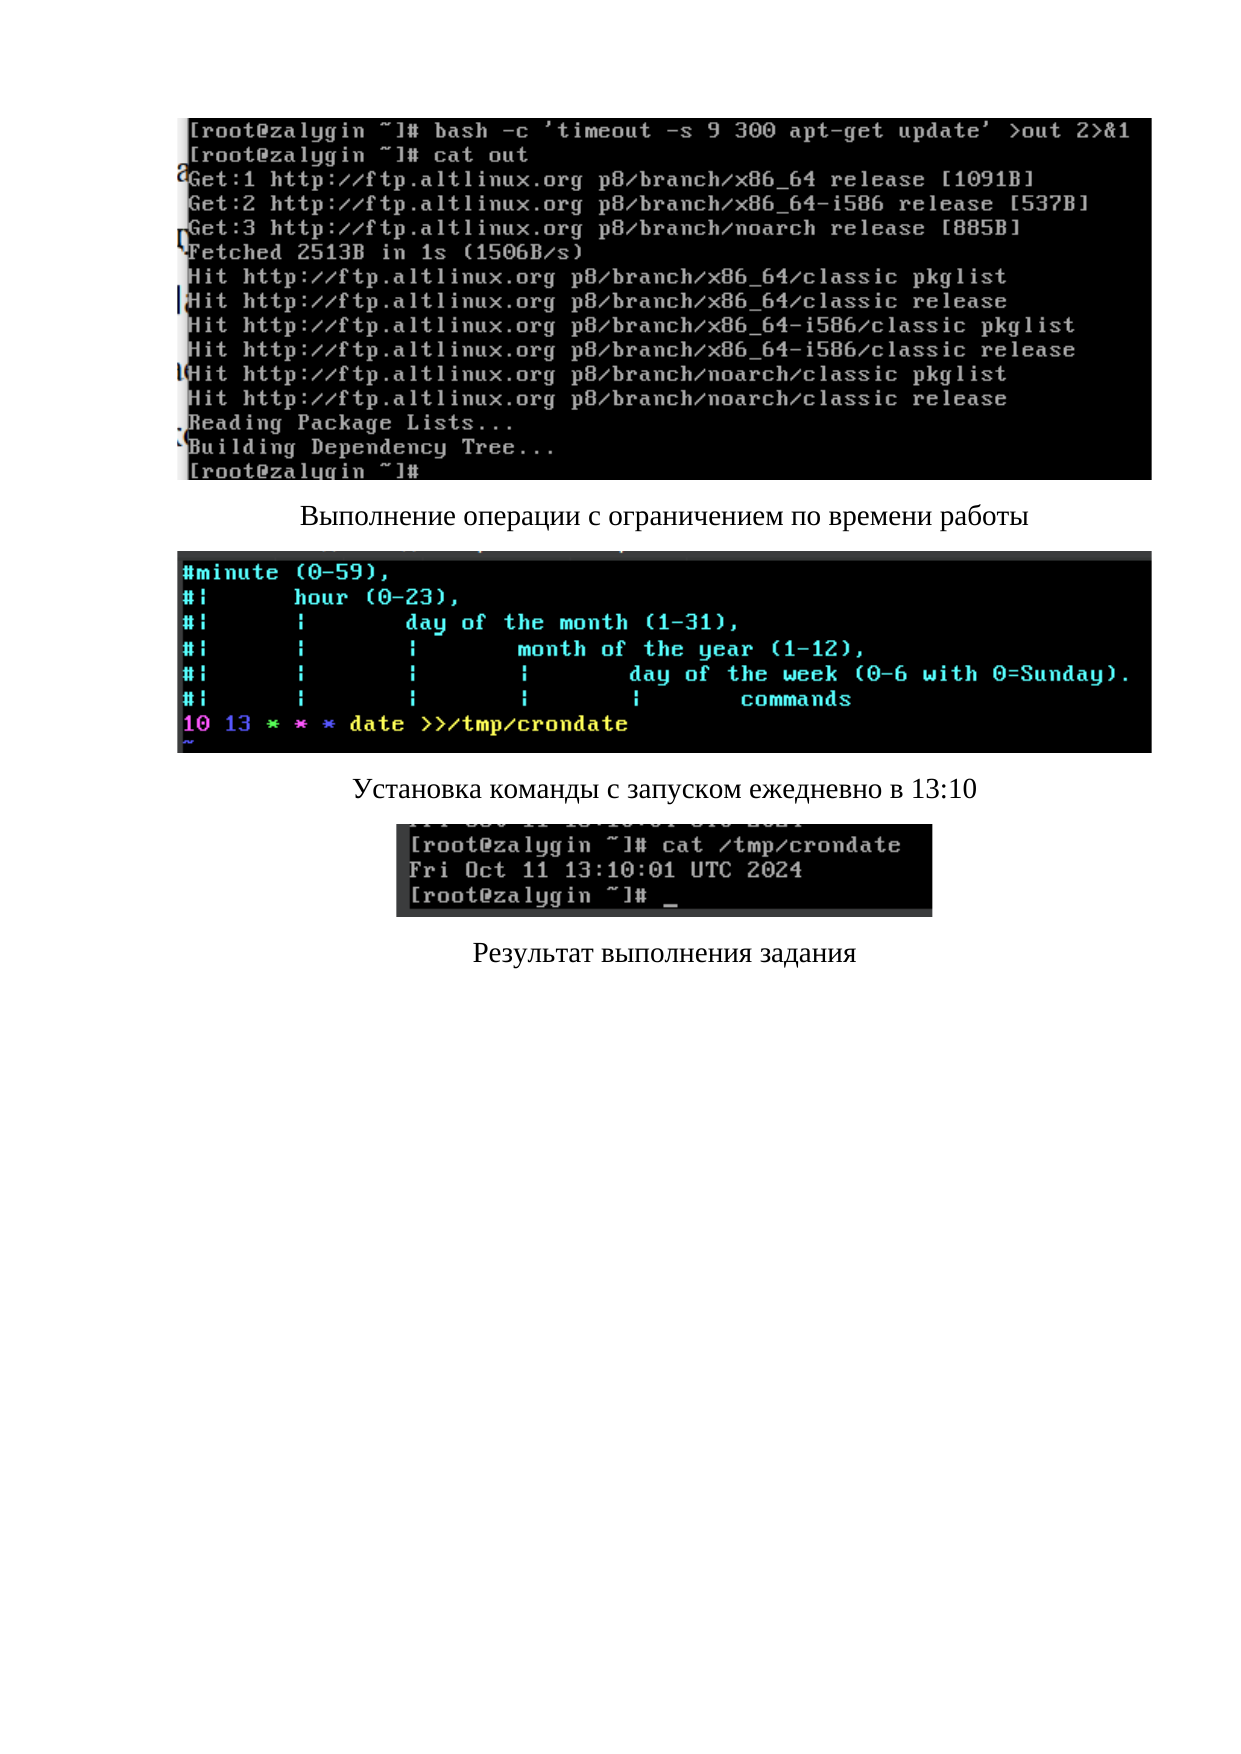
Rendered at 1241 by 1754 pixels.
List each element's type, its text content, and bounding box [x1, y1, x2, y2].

text Результат выполнения задания [177, 936, 1152, 969]
picture [396, 824, 933, 917]
picture [177, 551, 1152, 753]
text Установка команды с запуском ежедневно в 13:10 [177, 772, 1152, 805]
text Выполнение операции с ограничением по времени работы [177, 498, 1152, 532]
picture [177, 118, 1152, 480]
